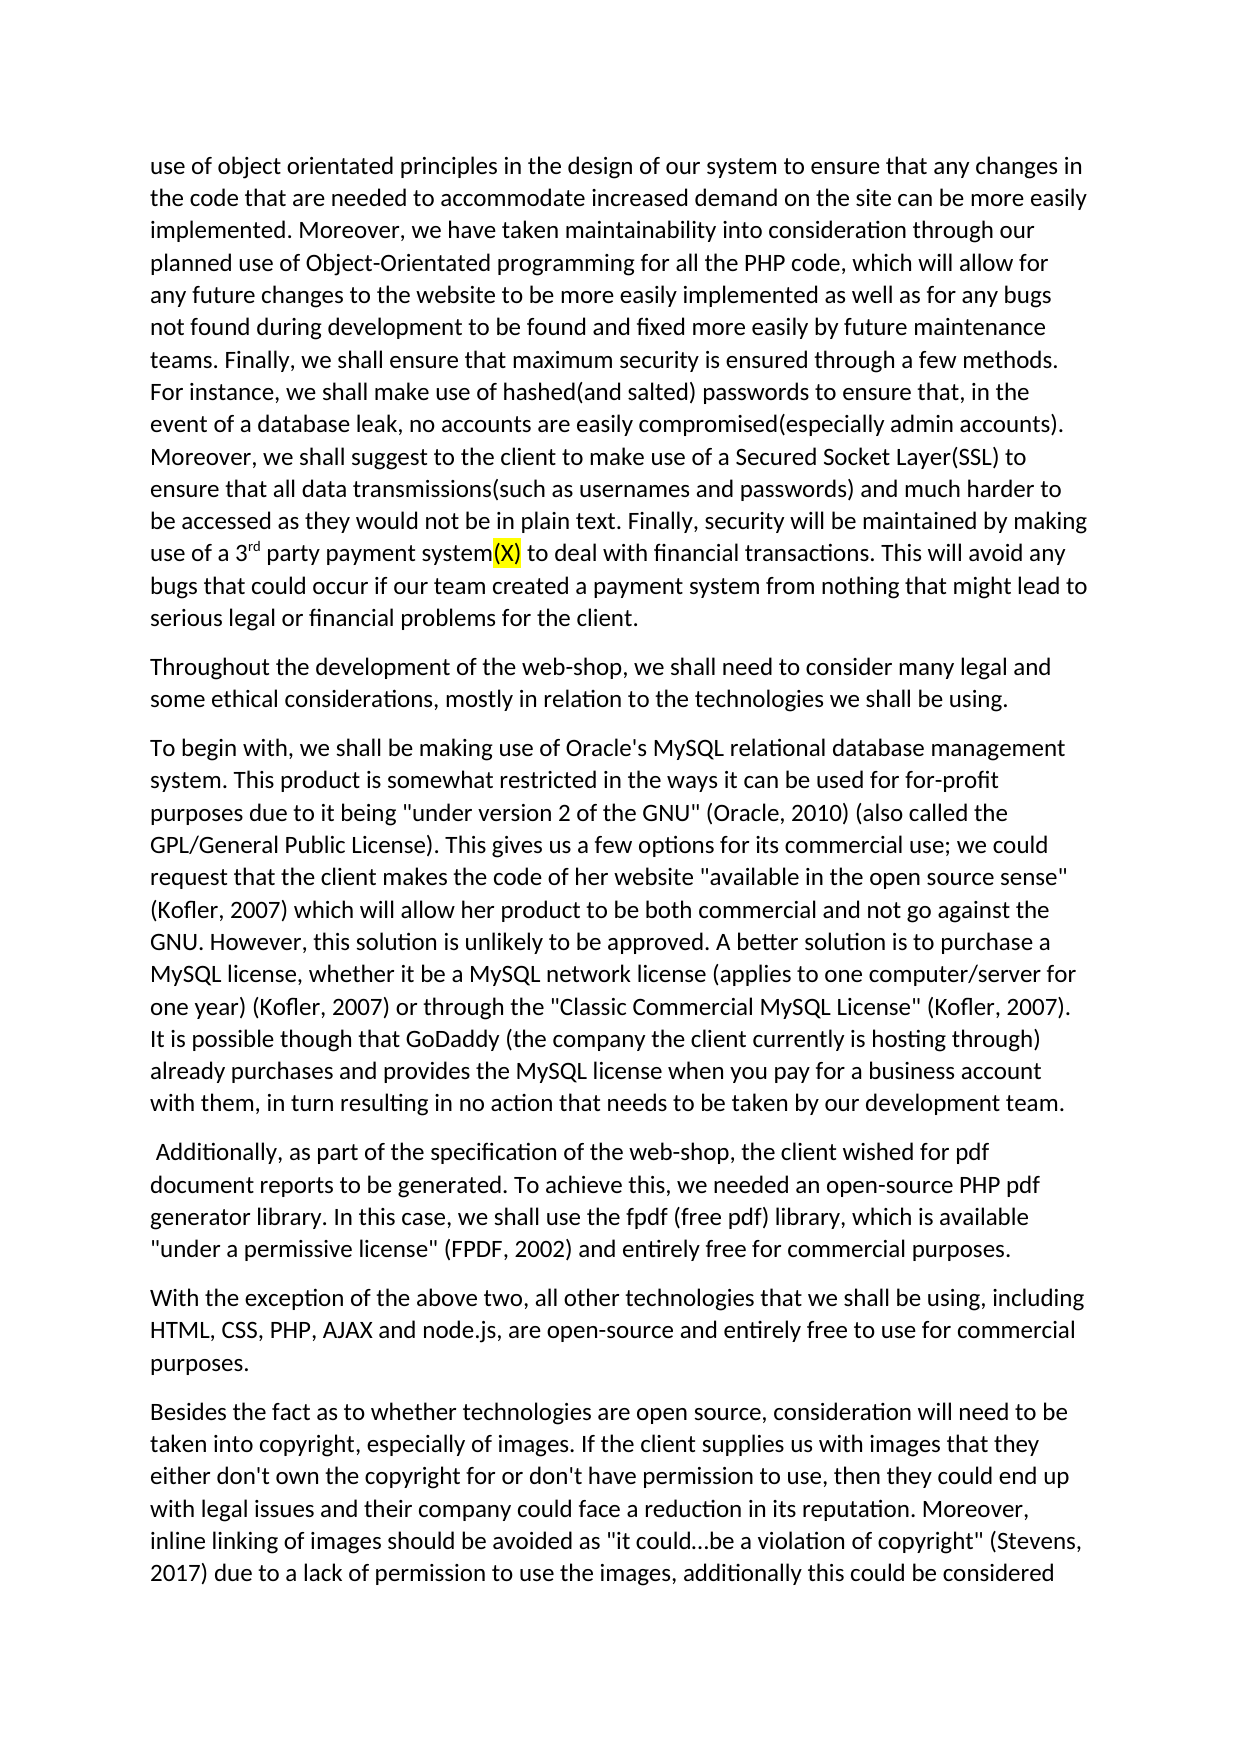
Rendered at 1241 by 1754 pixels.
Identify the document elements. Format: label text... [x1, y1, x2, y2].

text Throughout the development of the web-shop, we shall need to consider many legal and some ethical considerations, mostly in relation to the technologies we shall be using. [150, 651, 1090, 714]
text Additionally, as part of the specification of the web-shop, the client wished for pdf document reports to be generated. To achieve this, we needed an open-source PHP pdf generator library. In this case, we shall use the fpdf (free pdf) library, which is available "under a permissive license" (FPDF, 2002) and entirely free for commercial purposes. [150, 1136, 1090, 1264]
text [150, 1396, 1090, 1588]
text With the exception of the above two, all other technologies that we shall be using, including HTML, CSS, PHP, AJAX and node.js, are open-source and entirely free to use for commercial purposes. [150, 1282, 1090, 1377]
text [150, 150, 1090, 633]
text To begin with, we shall be making use of Oracle's MySQL relational database management system. This product is somewhat restricted in the ways it can be used for for-profit purposes due to it being "under version 2 of the GNU" (Oracle, 2010) (also called the GPL/General Public License). This gives us a few options for its commercial use; we could request that the client makes the code of her website "available in the open source sense" (Kofler, 2007) which will allow her product to be both commercial and not go against the GNU. However, this solution is unlikely to be approved. A better solution is to purchase a MySQL license, whether it be a MySQL network license (applies to one computer/server for one year) (Kofler, 2007) or through the "Classic Commercial MySQL License" (Kofler, 2007). It is possible though that GoDaddy (the company the client currently is hosting through) already purchases and provides the MySQL license when you pay for a business account with them, in turn resulting in no action that needs to be taken by our development team. [150, 732, 1090, 1118]
